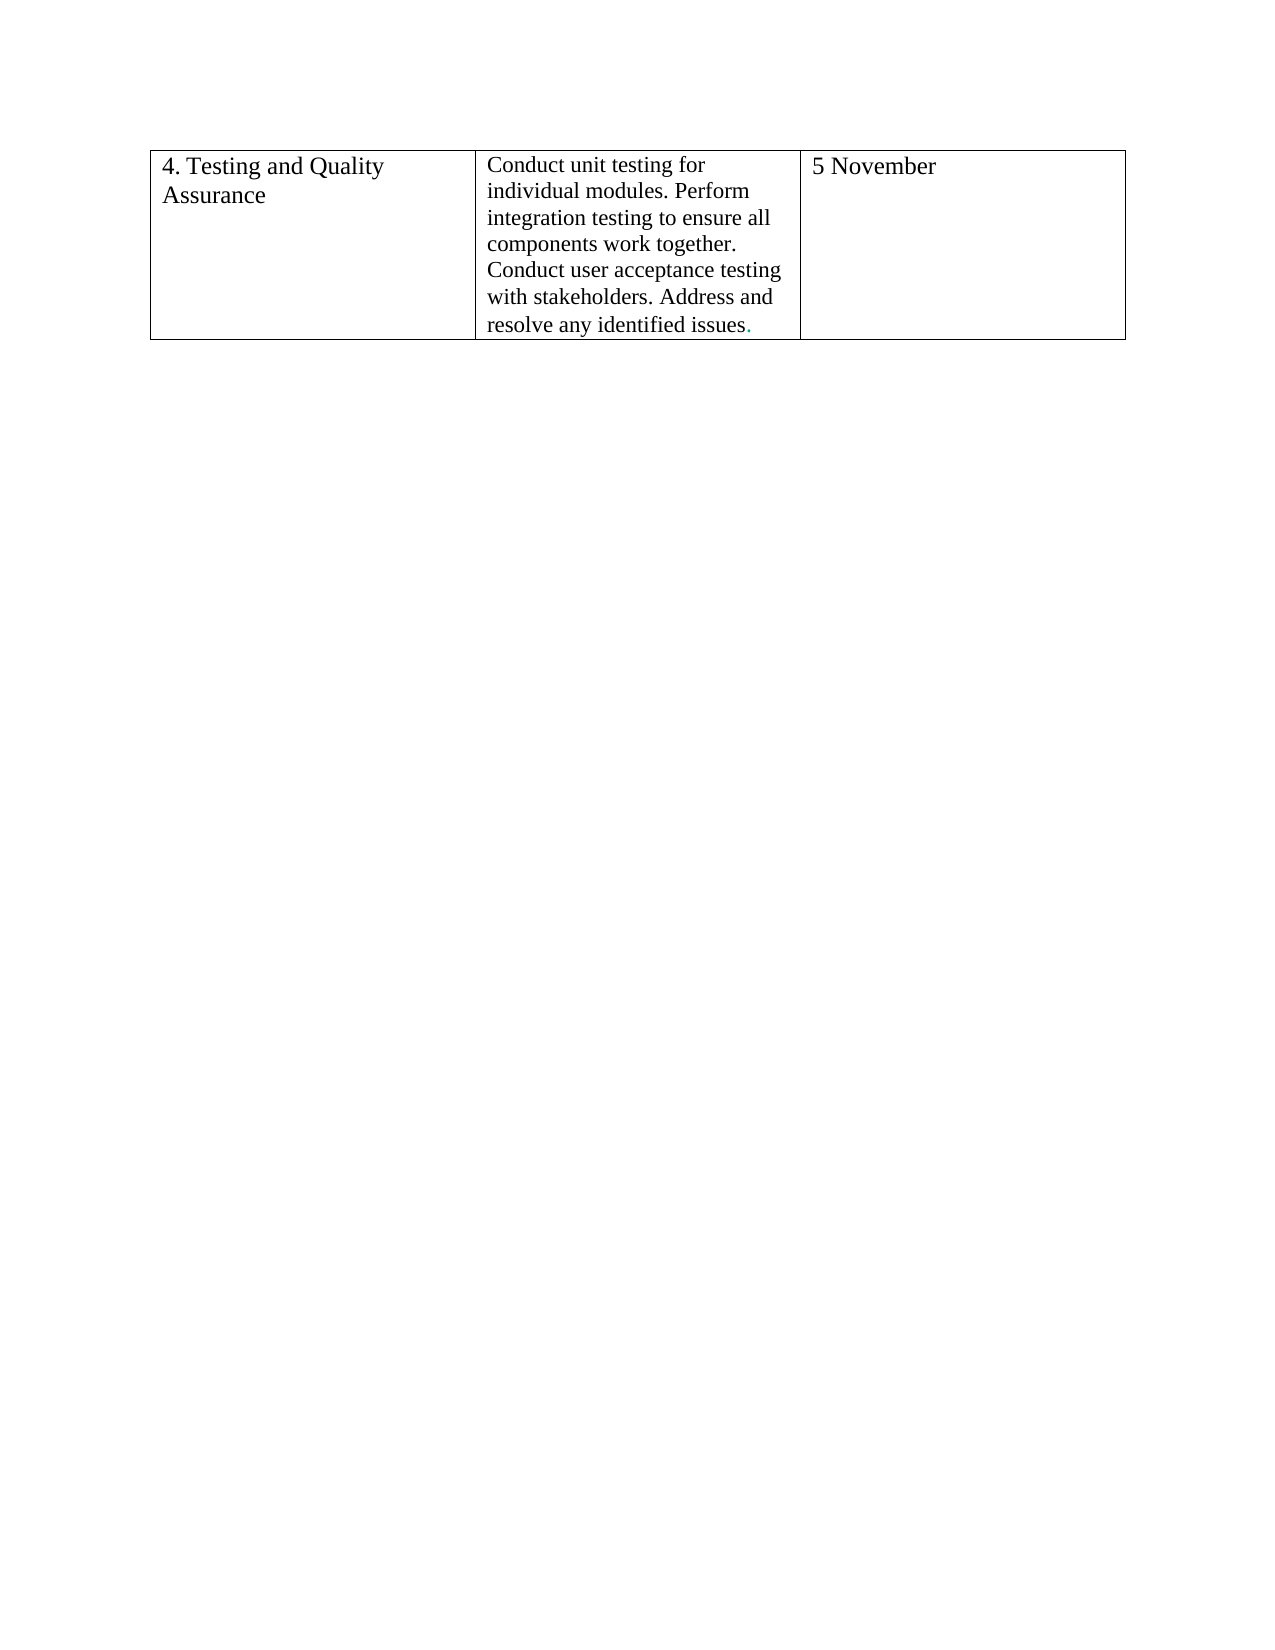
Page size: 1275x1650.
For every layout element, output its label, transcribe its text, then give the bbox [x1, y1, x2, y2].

table_cell Conduct unit testing for individual modules. Perform integration testing to ensure all components work together. Conduct user acceptance testing with stakeholders. Address and resolve any identified issues. [476, 151, 800, 339]
table_cell 5 November [801, 151, 1125, 339]
table_cell 4. Testing and Quality Assurance [151, 151, 475, 339]
